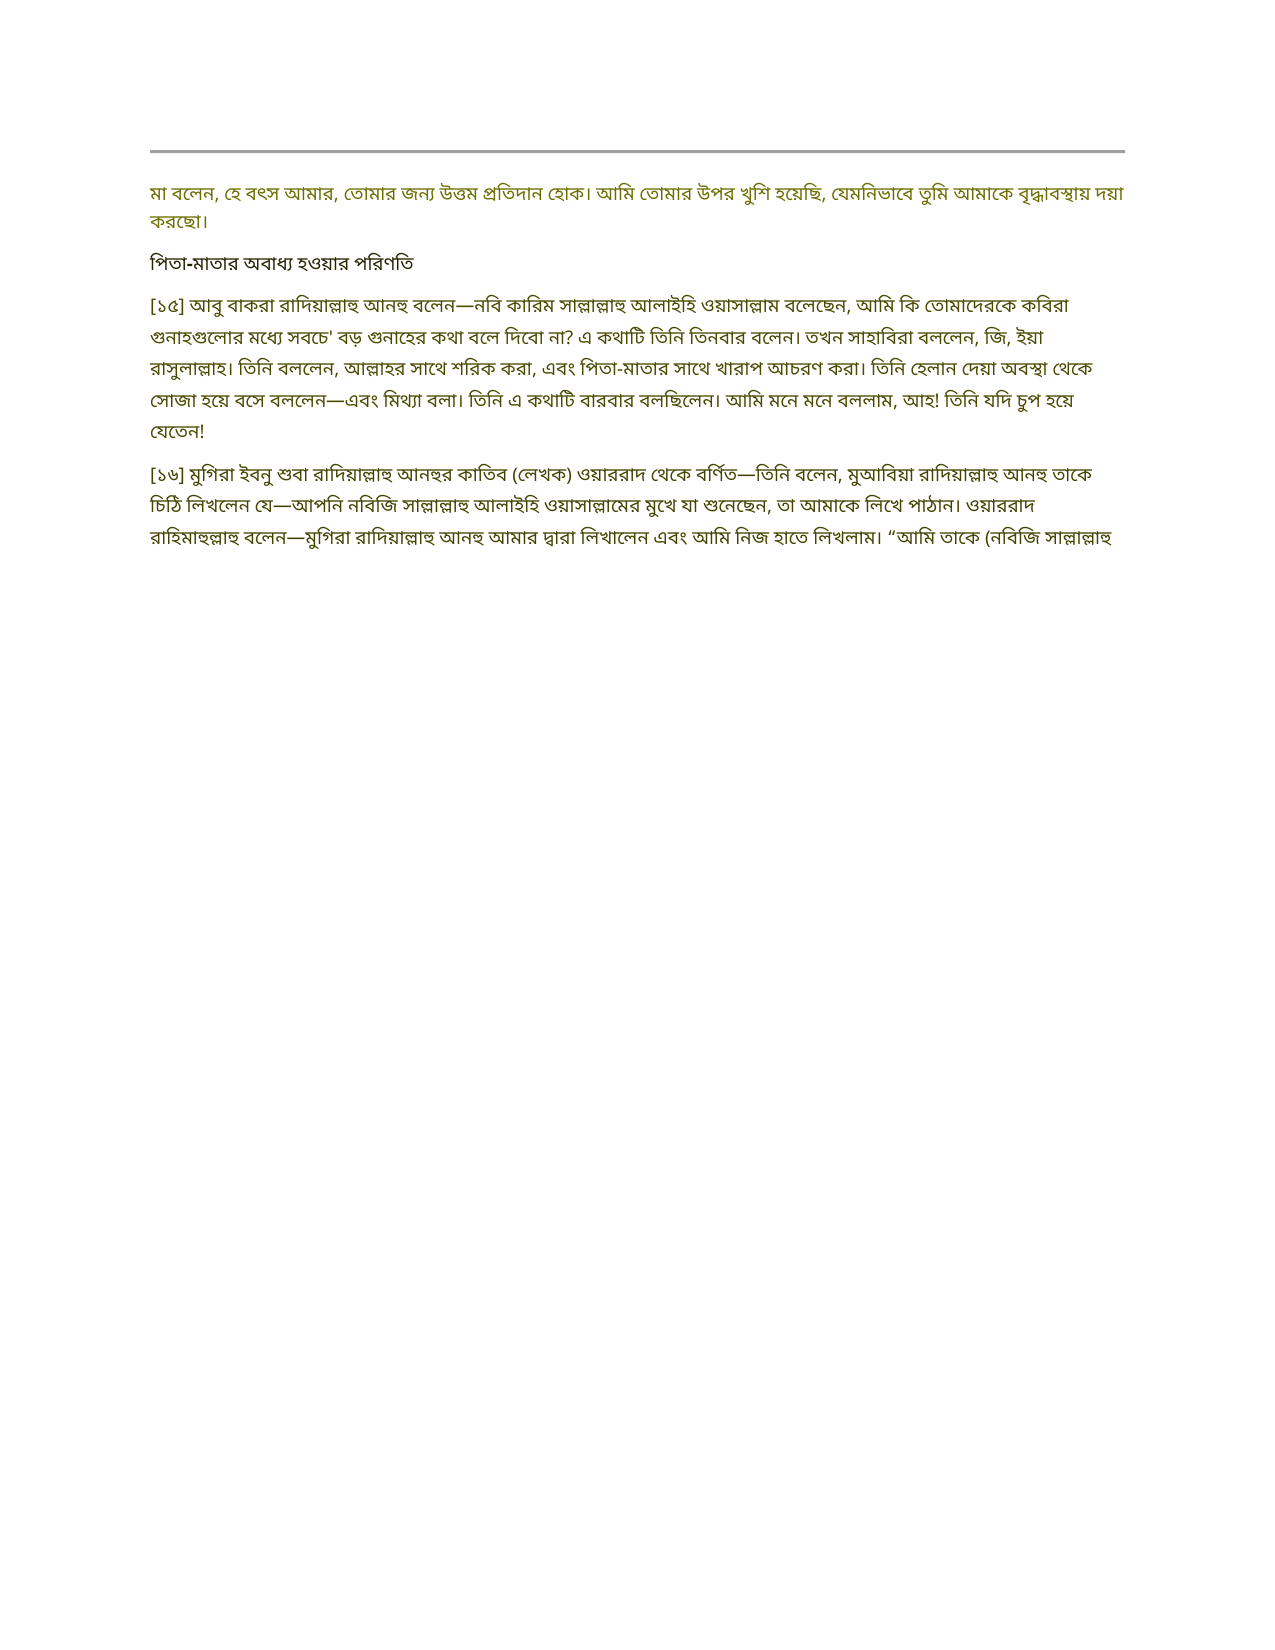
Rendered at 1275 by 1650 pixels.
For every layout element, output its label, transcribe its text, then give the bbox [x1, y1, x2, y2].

text [১৬] মুগিরা ইবনু শুবা রাদিয়াল্লাহু আনহুর কাতিব (লেখক) ওয়াররাদ থেকে বর্ণিত—তিনি বলেন, মুআবিয়া রাদিয়াল্লাহু আনহু তাকে চিঠি লিখলেন যে—আপনি নবিজি সাল্লাল্লাহু আলাইহি ওয়াসাল্লামের মুখে যা শুনেছেন, তা আমাকে লিখে পাঠান। ওয়াররাদ রাহিমাহুল্লাহু বলেন—মুগিরা রাদিয়াল্লাহু আনহু আমার দ্বারা লিখালেন এবং আমি নিজ হাতে লিখলাম। “আমি তাকে (নবিজি সাল্লাল্লাহু [150, 461, 1125, 552]
text পিতা-মাতার অবাধ্য হওয়ার পরিণতি [150, 250, 1125, 278]
text [১৫] আবু বাকরা রাদিয়াল্লাহু আনহু বলেন—নবি কারিম সাল্লাল্লাহু আলাইহি ওয়াসাল্লাম বলেছেন, আমি কি তোমাদেরকে কবিরা গুনাহগুলোর মধ্যে সবচে' বড় গুনাহের কথা বলে দিবো না? এ কথাটি তিনি তিনবার বলেন। তখন সাহাবিরা বললেন, জি, ইয়া রাসুলাল্লাহ। তিনি বললেন, আল্লাহর সাথে শরিক করা, এবং পিতা-মাতার সাথে খারাপ আচরণ করা। তিনি হেলান দেয়া অবস্থা থেকে সোজা হয়ে বসে বললেন—এবং মিথ্যা বলা। তিনি এ কথাটি বারবার বলছিলেন। আমি মনে মনে বললাম, আহ! তিনি যদি চুপ হয়ে যেতেন! [150, 293, 1125, 447]
text মা বলেন, হে বৎস আমার, তোমার জন্য উত্তম প্রতিদান হোক। আমি তোমার উপর খুশি হয়েছি, যেমনিভাবে তুমি আমাকে বৃদ্ধাবস্থায় দয়া করছো। [150, 180, 1125, 236]
